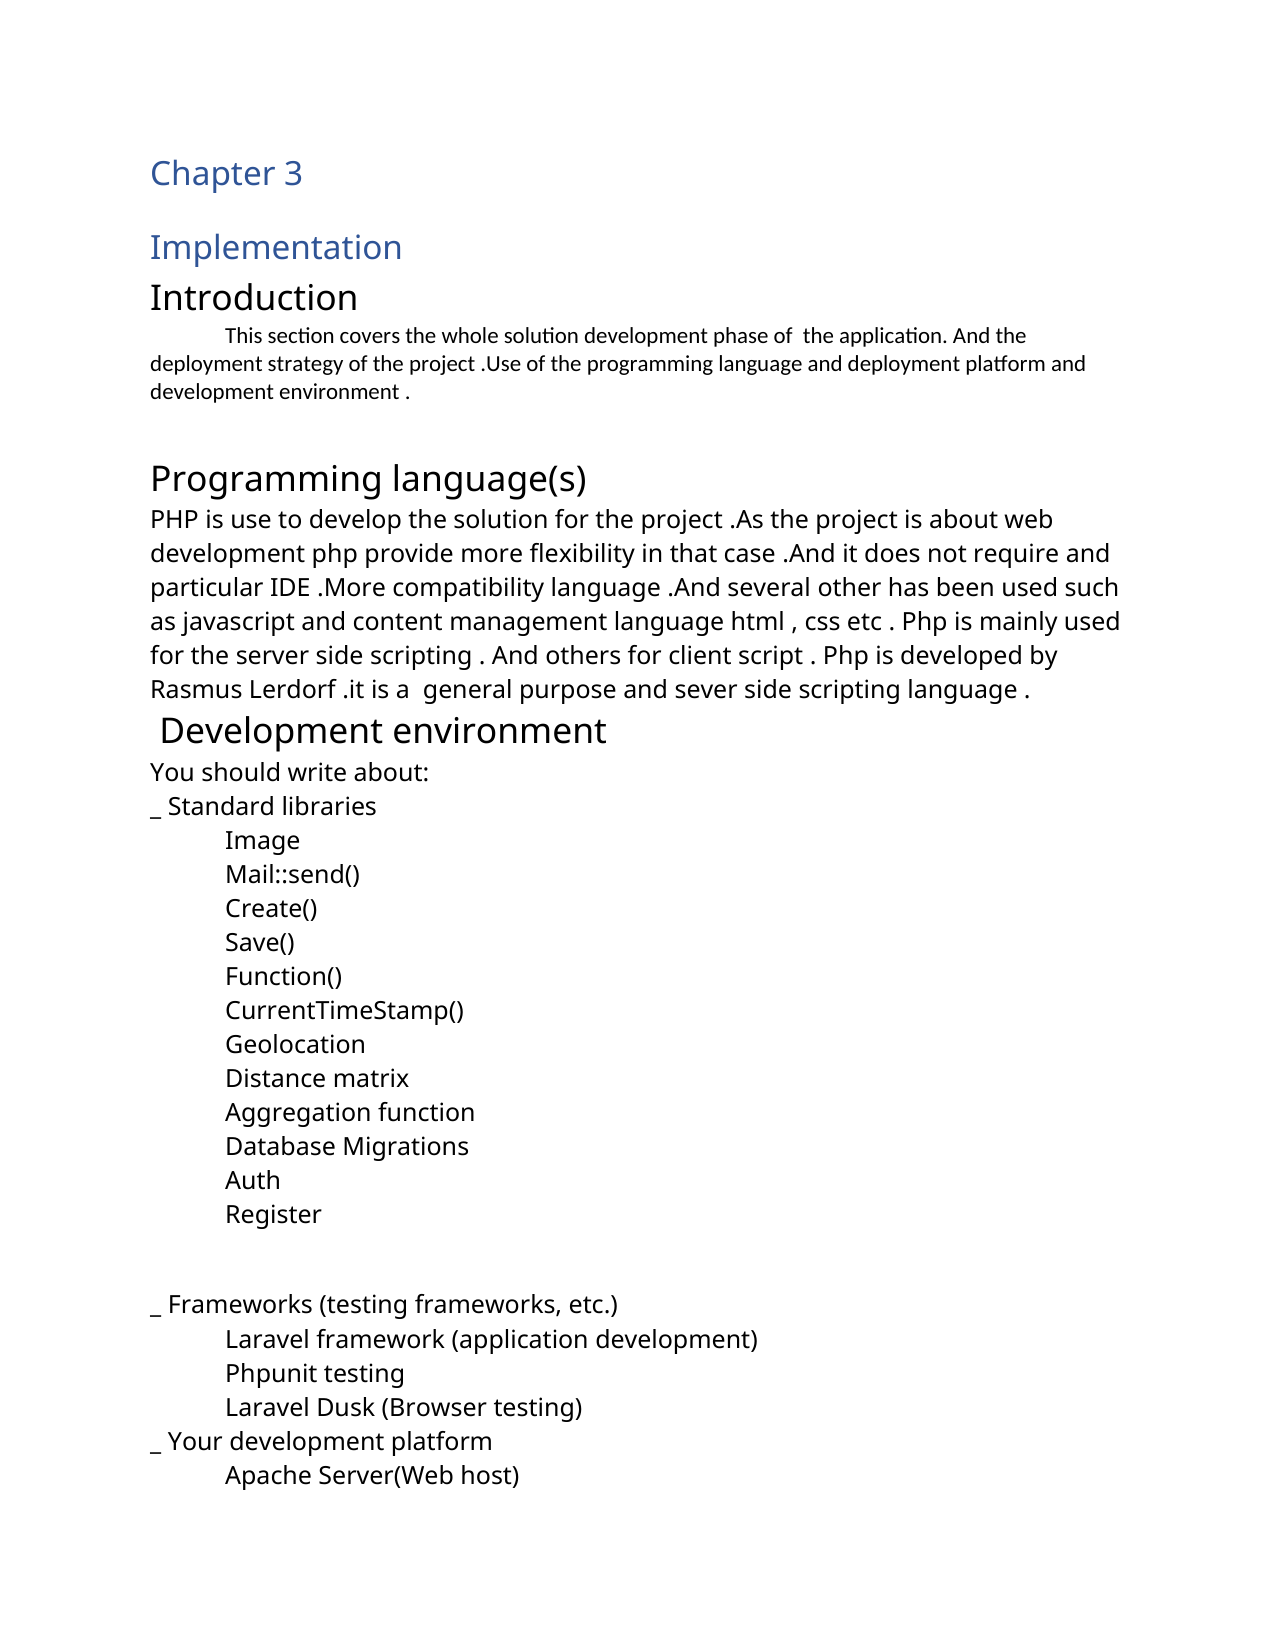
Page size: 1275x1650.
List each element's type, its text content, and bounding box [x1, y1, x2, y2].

text This section covers the whole solution development phase of the application. And the deployment strategy of the project .Use of the programming language and deployment platform and development environment . [150, 321, 1125, 405]
text Laravel framework (application development) [150, 1321, 1125, 1355]
text _ Standard libraries [150, 788, 1125, 822]
text _ Your development platform [150, 1423, 1125, 1457]
text Development environment [150, 706, 1125, 754]
text Save() [150, 924, 1125, 959]
text Mail::send() [150, 856, 1125, 891]
text Auth [150, 1163, 1125, 1197]
text Geolocation [150, 1027, 1125, 1061]
text Distance matrix [150, 1061, 1125, 1095]
text Create() [150, 891, 1125, 924]
text Database Migrations [150, 1129, 1125, 1163]
text Apache Server(Web host) [150, 1457, 1125, 1492]
text Phpunit testing [150, 1355, 1125, 1389]
text Laravel Dusk (Browser testing) [150, 1389, 1125, 1423]
text Image [150, 822, 1125, 856]
subtitle Chapter 3 [150, 150, 1125, 195]
text Function() [150, 959, 1125, 993]
text _ Frameworks (testing frameworks, etc.) [150, 1287, 1125, 1321]
text Programming language(s) [150, 453, 1125, 502]
text Introduction [150, 273, 1125, 321]
text Register [150, 1197, 1125, 1231]
text CurrentTimeStamp() [150, 993, 1125, 1027]
text PHP is use to develop the solution for the project .As the project is about web development php provide more flexibility in that case .And it does not require and particular IDE .More compatibility language .And several other has been used such as javascript and content management language html , css etc . Php is mainly used for the server side scripting . And others for client script . Php is developed by Rasmus Lerdorf .it is a general purpose and sever side scripting language . [150, 502, 1125, 706]
text You should write about: [150, 754, 1125, 788]
text Aggregation function [150, 1095, 1125, 1129]
subtitle Implementation [150, 224, 1125, 269]
